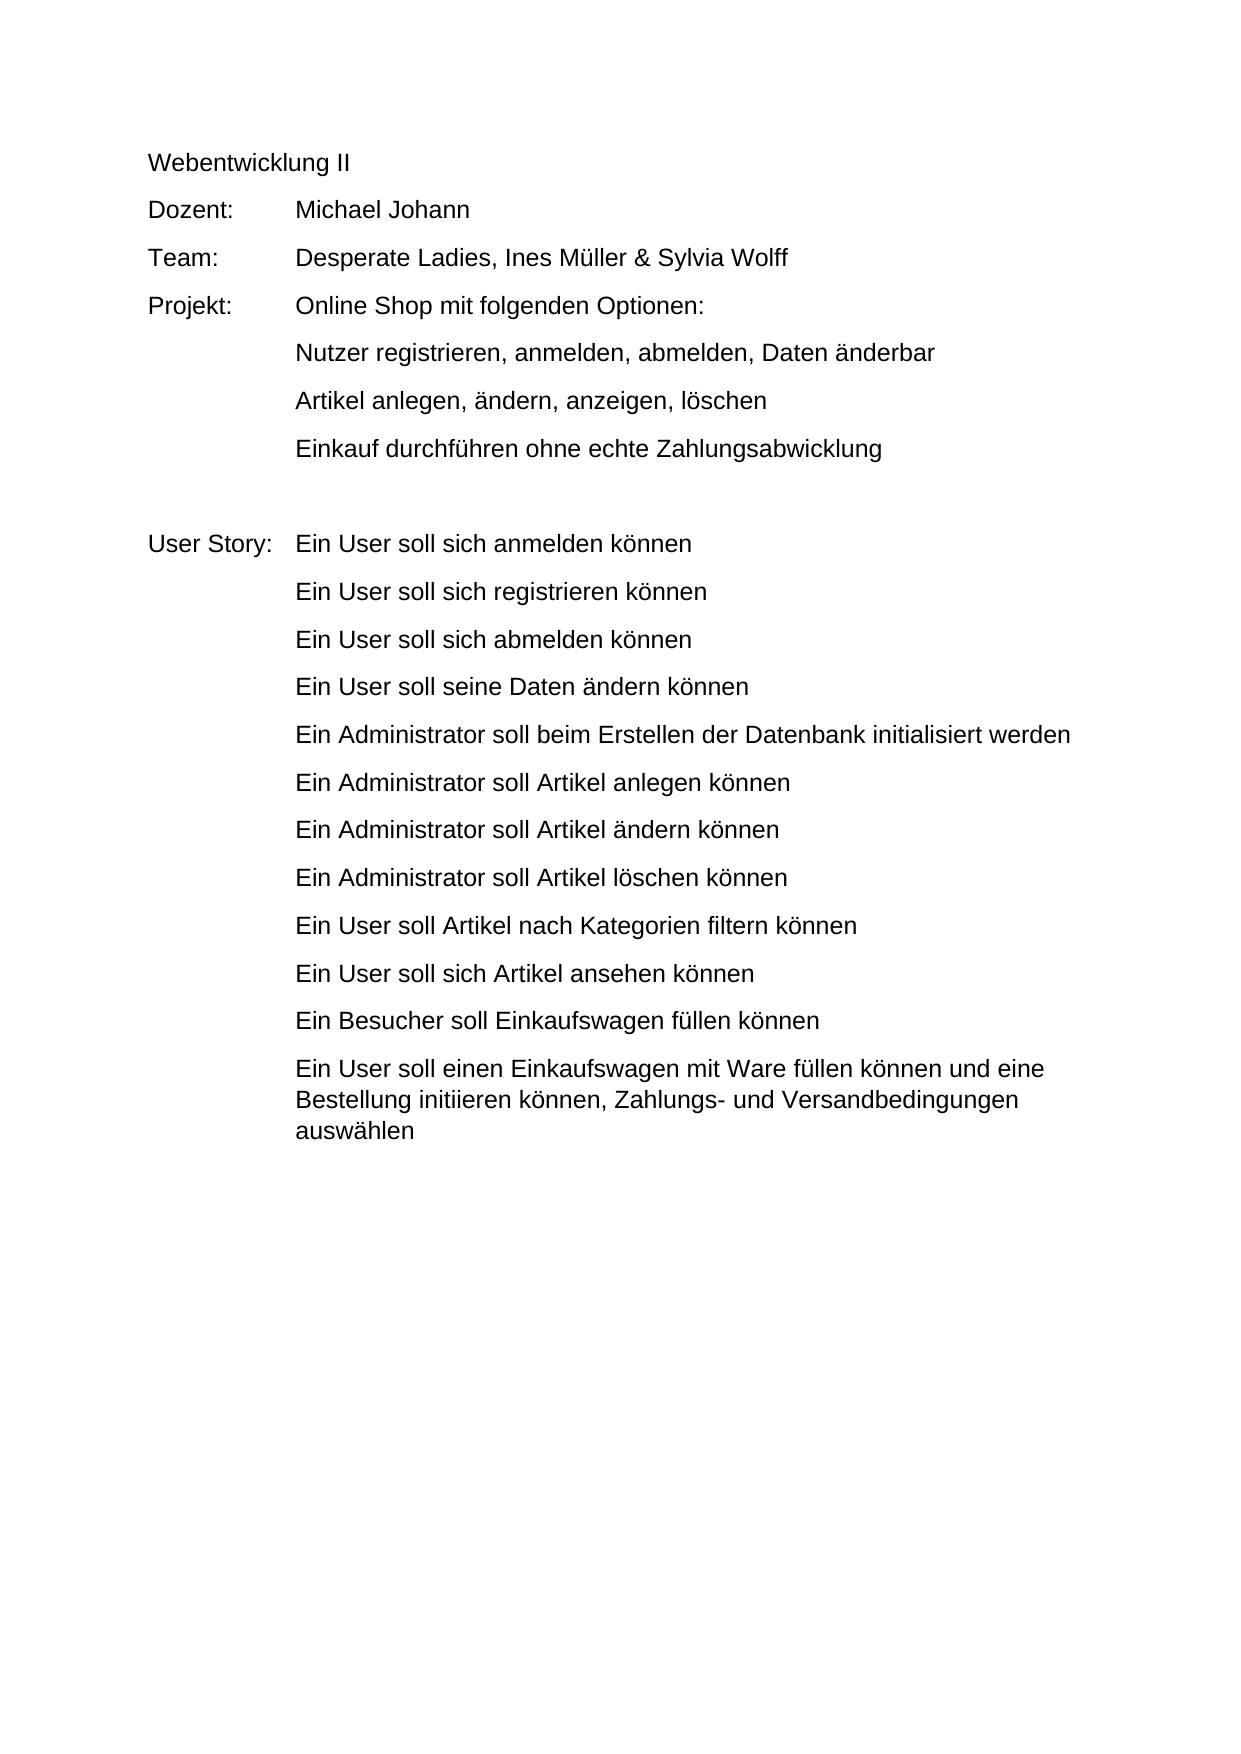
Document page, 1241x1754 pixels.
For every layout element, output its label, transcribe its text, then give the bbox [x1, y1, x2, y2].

text Projekt: Online Shop mit folgenden Optionen: [148, 291, 1093, 319]
text Ein Administrator soll Artikel löschen können [148, 863, 1093, 892]
text Artikel anlegen, ändern, anzeigen, löschen [221, 386, 1093, 415]
text Ein Besucher soll Einkaufswagen füllen können [148, 1006, 1093, 1035]
text Ein User soll seine Daten ändern können [148, 672, 1093, 701]
text Ein Administrator soll Artikel anlegen können [148, 768, 1093, 797]
text Nutzer registrieren, anmelden, abmelden, Daten änderbar [148, 338, 1093, 367]
text User Story: Ein User soll sich anmelden können [148, 529, 1093, 558]
text Ein User soll einen Einkaufswagen mit Ware füllen können und eine Bestellung initiieren können, Zahlungs- und Versandbedingungen auswählen [295, 1054, 1093, 1145]
text Ein User soll sich registrieren können [148, 577, 1093, 606]
text Webentwicklung II [148, 148, 1093, 176]
text Ein Administrator soll Artikel ändern können [148, 816, 1093, 844]
text Dozent: Michael Johann [148, 195, 1093, 224]
text Ein Administrator soll beim Erstellen der Datenbank initialisiert werden [148, 720, 1093, 749]
text Team: Desperate Ladies, Ines Müller & Sylvia Wolff [148, 243, 1093, 272]
text Ein User soll sich abmelden können [148, 625, 1093, 653]
text Einkauf durchführen ohne echte Zahlungsabwicklung [221, 434, 1093, 463]
text Ein User soll Artikel nach Kategorien filtern können [148, 911, 1093, 940]
text Ein User soll sich Artikel ansehen können [148, 959, 1093, 987]
